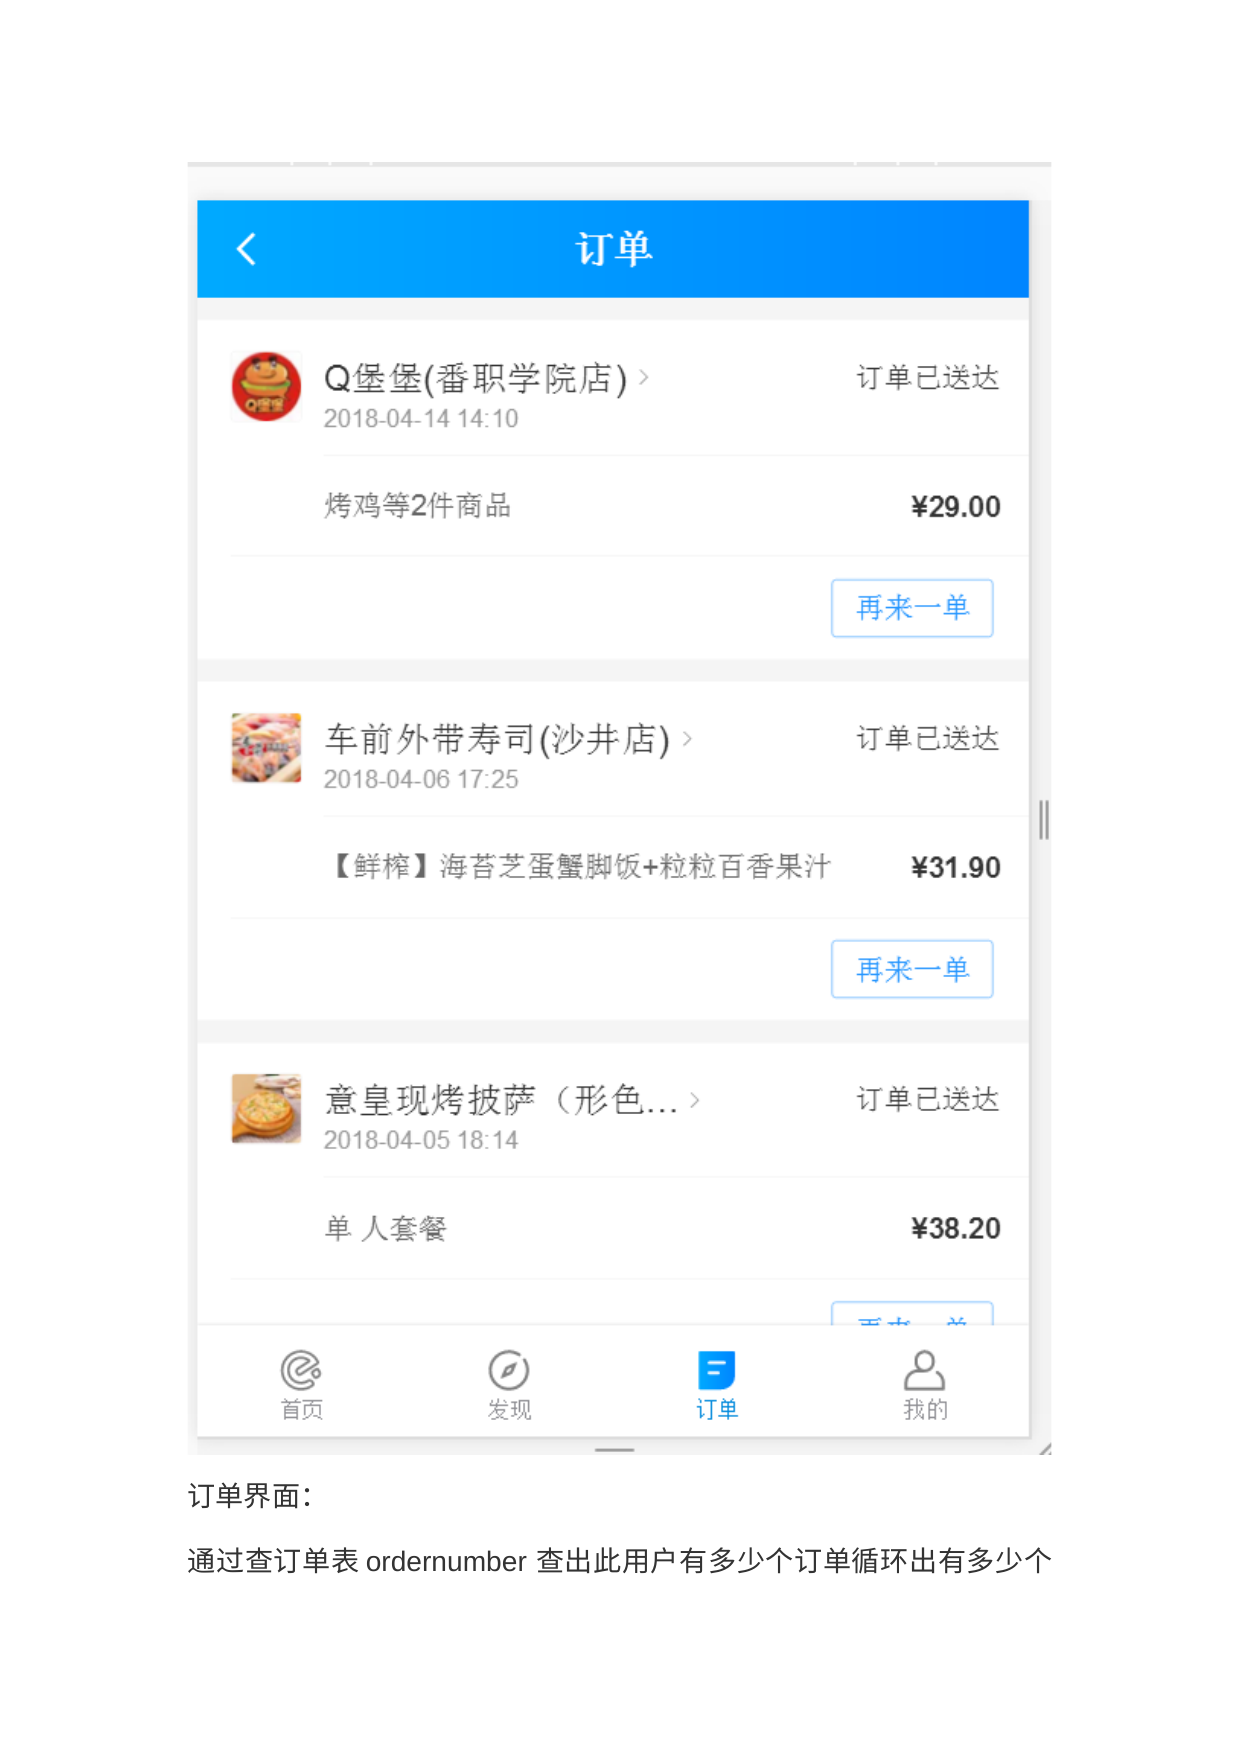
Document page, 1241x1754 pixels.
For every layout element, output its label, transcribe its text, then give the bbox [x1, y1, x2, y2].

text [187, 1527, 1053, 1592]
picture [187, 162, 1052, 1455]
text 订单界面： [187, 1462, 1053, 1527]
